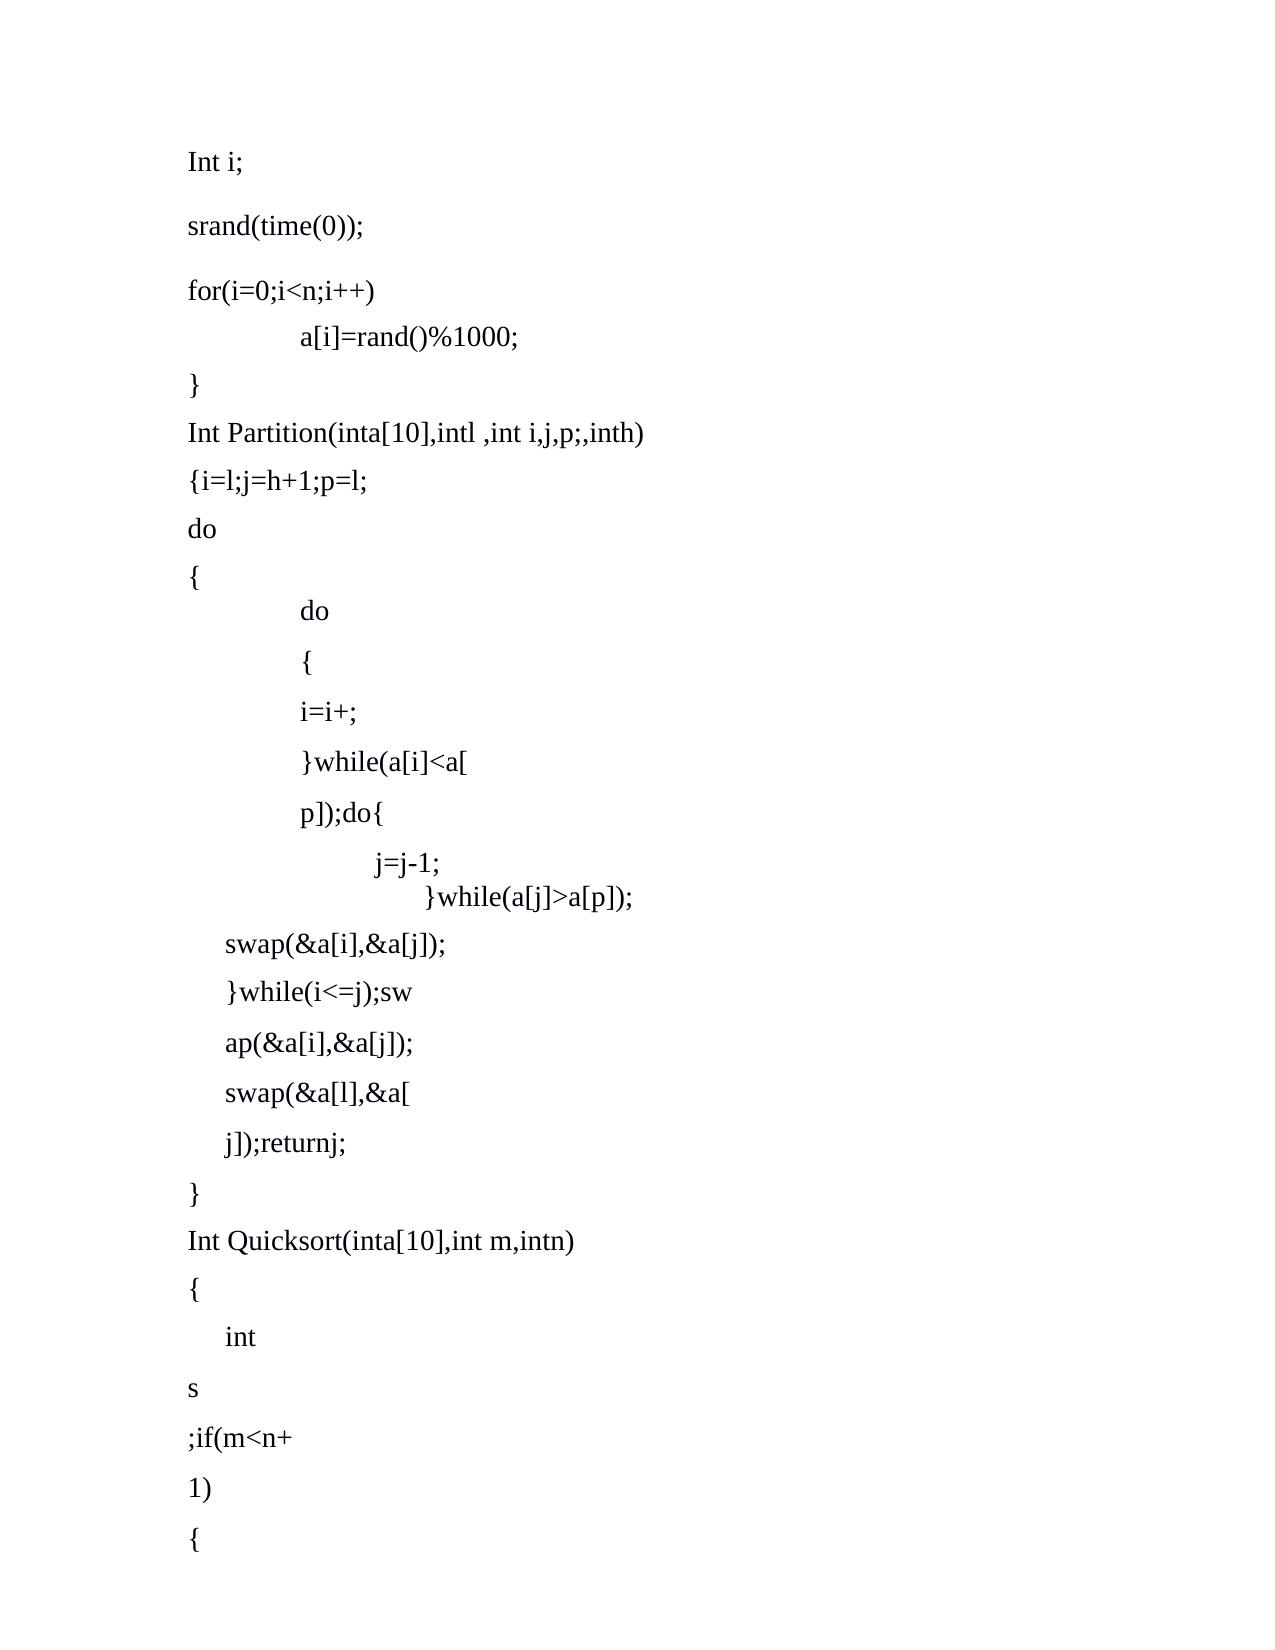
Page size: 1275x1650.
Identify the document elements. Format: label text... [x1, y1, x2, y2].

text a[i]=rand()%1000; [300, 324, 1137, 352]
text }while(a[i]<a[p]);do{ [300, 744, 482, 828]
text do [294, 593, 357, 627]
text Int Partition(inta[10],intl ,int i,j,p;,inth) [187, 415, 1137, 448]
text } [187, 1176, 1137, 1209]
text int s;if(m<n+1) [187, 1319, 293, 1504]
text { [294, 644, 357, 677]
text { [187, 1272, 1137, 1305]
text srand(time(0)); [187, 208, 387, 242]
text } [187, 367, 1137, 400]
text i=i+; [294, 694, 357, 728]
text }while(i<=j);swap(&a[i],&a[j]); [225, 974, 417, 1058]
text { [187, 559, 1137, 593]
text }while(a[j]>a[p]); [225, 879, 1137, 912]
text Int Quicksort(inta[10],int m,intn) [187, 1223, 1137, 1257]
text swap(&a[l],&a[j]);returnj; [225, 1075, 417, 1159]
text swap(&a[i],&a[j]); [225, 926, 1137, 960]
text Int i; [187, 144, 387, 177]
text j=j-1; [375, 845, 1137, 879]
text { [187, 1521, 1137, 1554]
text do [187, 511, 1137, 545]
text for(i=0;i<n;i++) [187, 273, 387, 307]
text {i=l;j=h+1;p=l; [187, 463, 1137, 497]
